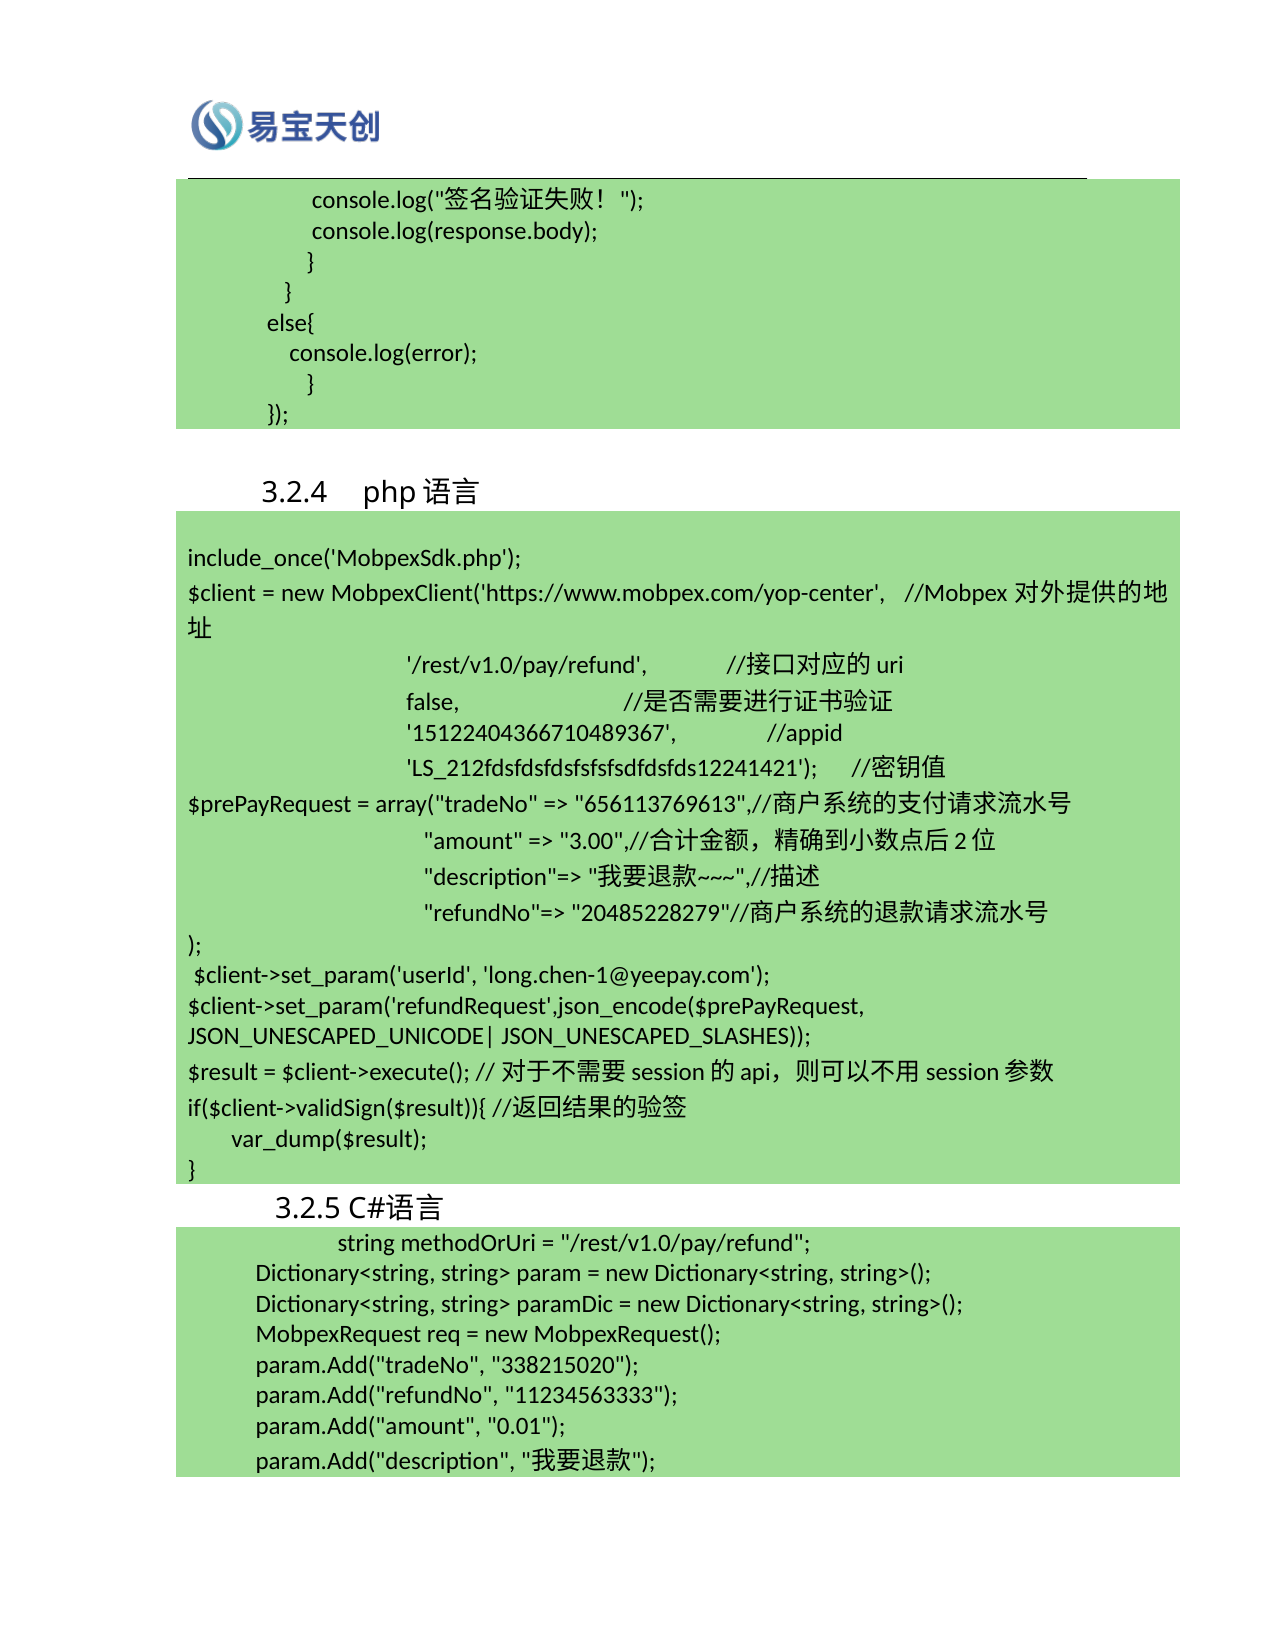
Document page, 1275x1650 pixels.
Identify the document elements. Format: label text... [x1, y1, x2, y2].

text 3.2.5 C#语言 [187, 1184, 1087, 1227]
table_header include_once('MobpexSdk.php'); $client = new MobpexClient('https://www.mobpex.com/yop-center', //Mobpex对外提供的地址 '/rest/v1.0/pay/refund', //接口对应的uri false, //是否需要进行证书验证 '15122404366710489367', //appid 'LS_212fdsfdsfdsfsfsfsdfdsfds12241421'); //密钥值 $prePayRequest = array("tradeNo" => "656113769613",//商户系统的支付请求流水号 "amount" => "3.00",//合计金额，精确到小数点后2位 "description"=> "我要退款~~~",//描述 "refundNo"=> "20485228279"//商户系统的退款请求流水号 ); $client->set_param('userId', 'long.chen-1@yeepay.com'); $client->set_param('refundRequest',json_encode($prePayRequest, JSON_UNESCAPED_UNICODE| JSON_UNESCAPED_SLASHES)); $result = $client->execute(); // 对于不需要session的api，则可以不用session参数 if($client->validSign($result)){ //返回结果的验签 var_dump($result); } [176, 511, 1180, 1184]
list php语言 [261, 469, 1087, 511]
picture [187, 75, 388, 176]
